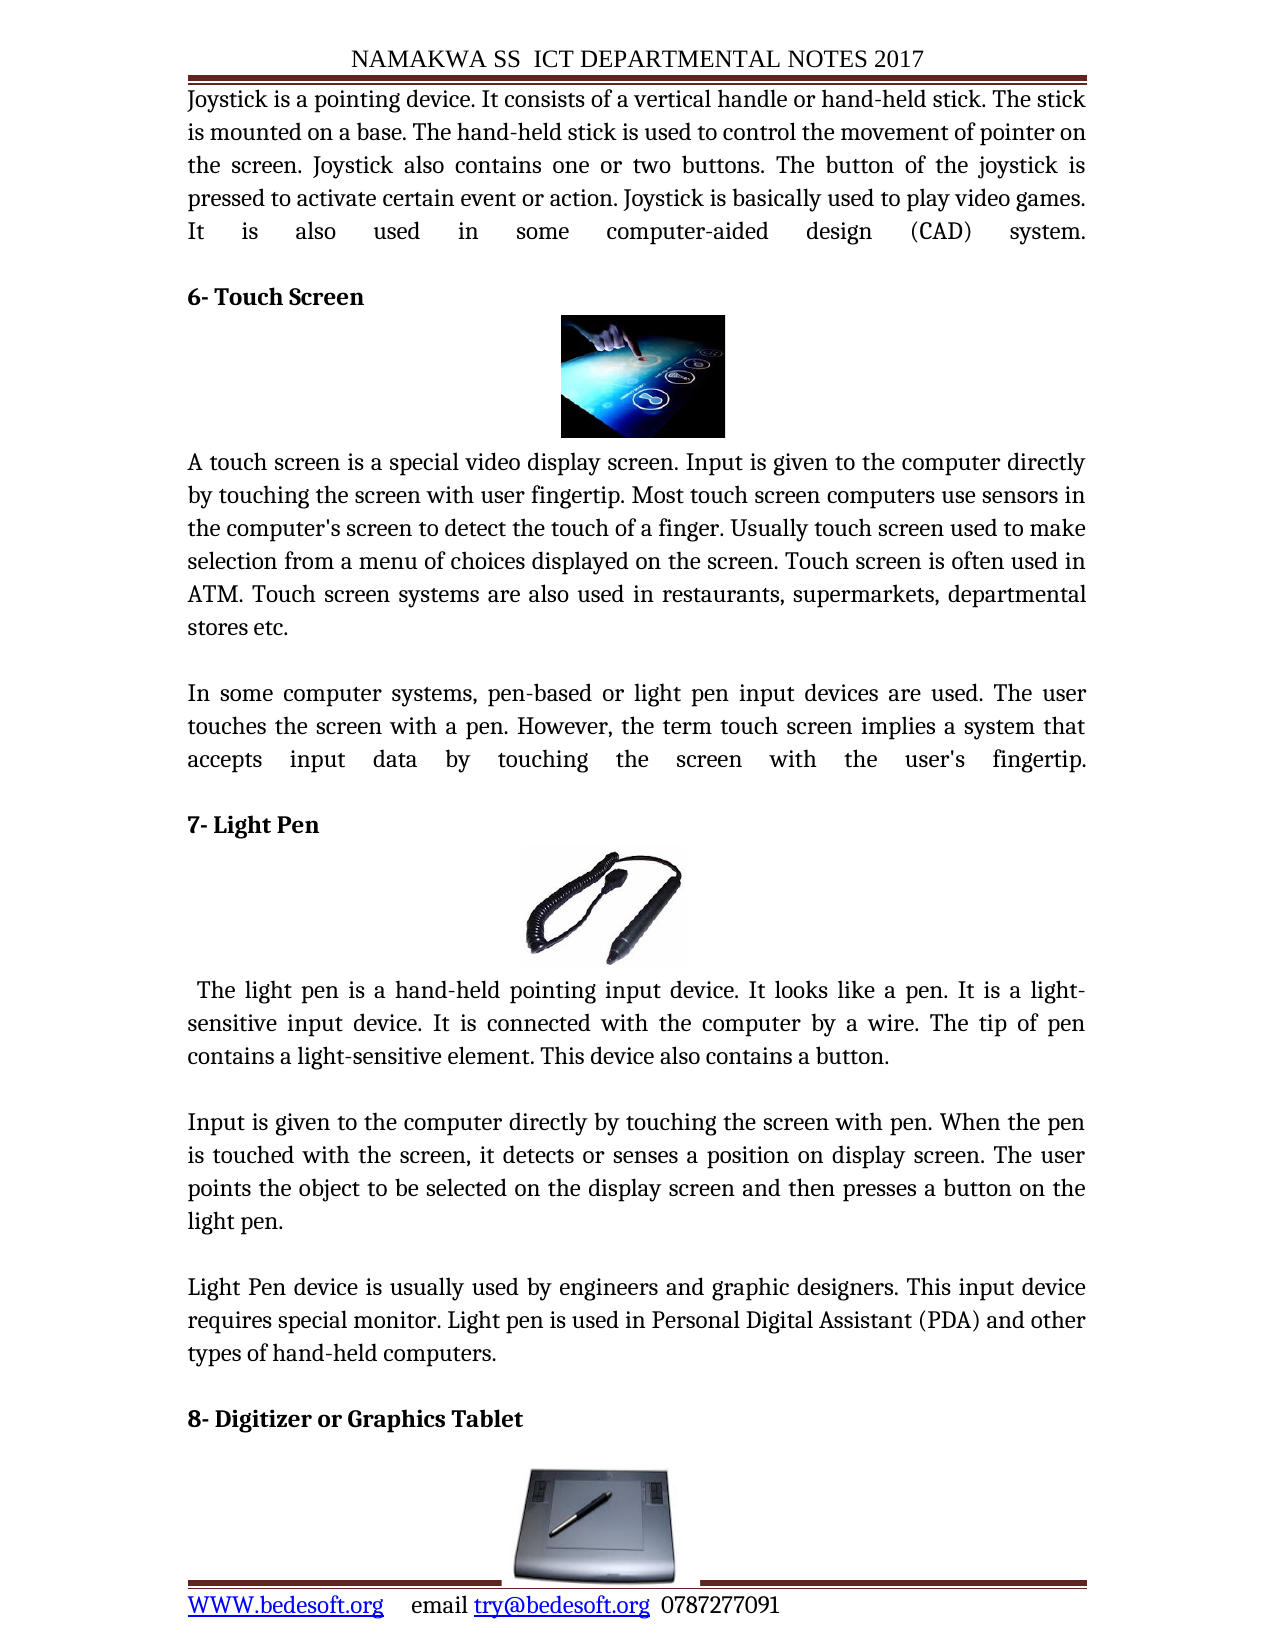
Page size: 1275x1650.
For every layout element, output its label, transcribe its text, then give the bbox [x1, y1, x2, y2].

text Touch Pad also has one or two buttons. These buttons are located near the pad. These buttons work like mouse buttons. Touch Pad is normally used with laptops. Nowadays, it is also available as separate input device. It is fixed on separate keyboard. [187, 242, 1087, 336]
text Touch Pad is a pressure-sensitive pointing device. Touch pad is also known as track pad. It is also stationary device like trackball but it has no moving arts. It is a small, flat surface (or sensitive pad) over which a user slides fingertip to move the pointer on the screen. [187, 84, 1087, 212]
text A pointing stick is a pressure-sensitive pointing device. It looks like a pencil eraser. It exists between keys of keyboard. It is used to control the movement of a pointer on the screen. The pointer in the screen moves in the direction in which the pointing stick is pushed. Pointing stick input device is normally used with laptop computers. 5- Joystick [187, 597, 1087, 791]
text A touch screen is a special video display screen. Input is given to the computer directly by touching the screen with user fingertip. Most touch screen computers use sensors in the computer's screen to detect the touch of a finger. Usually touch screen used to make selection from a menu of choices displayed on the screen. Touch screen is often used in ATM. Touch screen systems are also used in restaurants, supermarkets, departmental stores etc. [187, 1290, 1087, 1484]
picture [545, 795, 710, 917]
text 4- Pointing Stick [187, 366, 1087, 394]
picture [571, 424, 736, 547]
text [187, 1488, 1087, 1550]
picture [561, 1158, 725, 1280]
text Joystick is a pointing device. It consists of a vertical handle or hand-held stick. The stick is mounted on a base. The hand-held stick is used to control the movement of pointer on the screen. Joystick also contains one or two buttons. The button of the joystick is pressed to activate certain event or action. Joystick is basically used to play video games. It is also used in some computer-aided design (CAD) system. 6- Touch Screen [187, 927, 1087, 1154]
